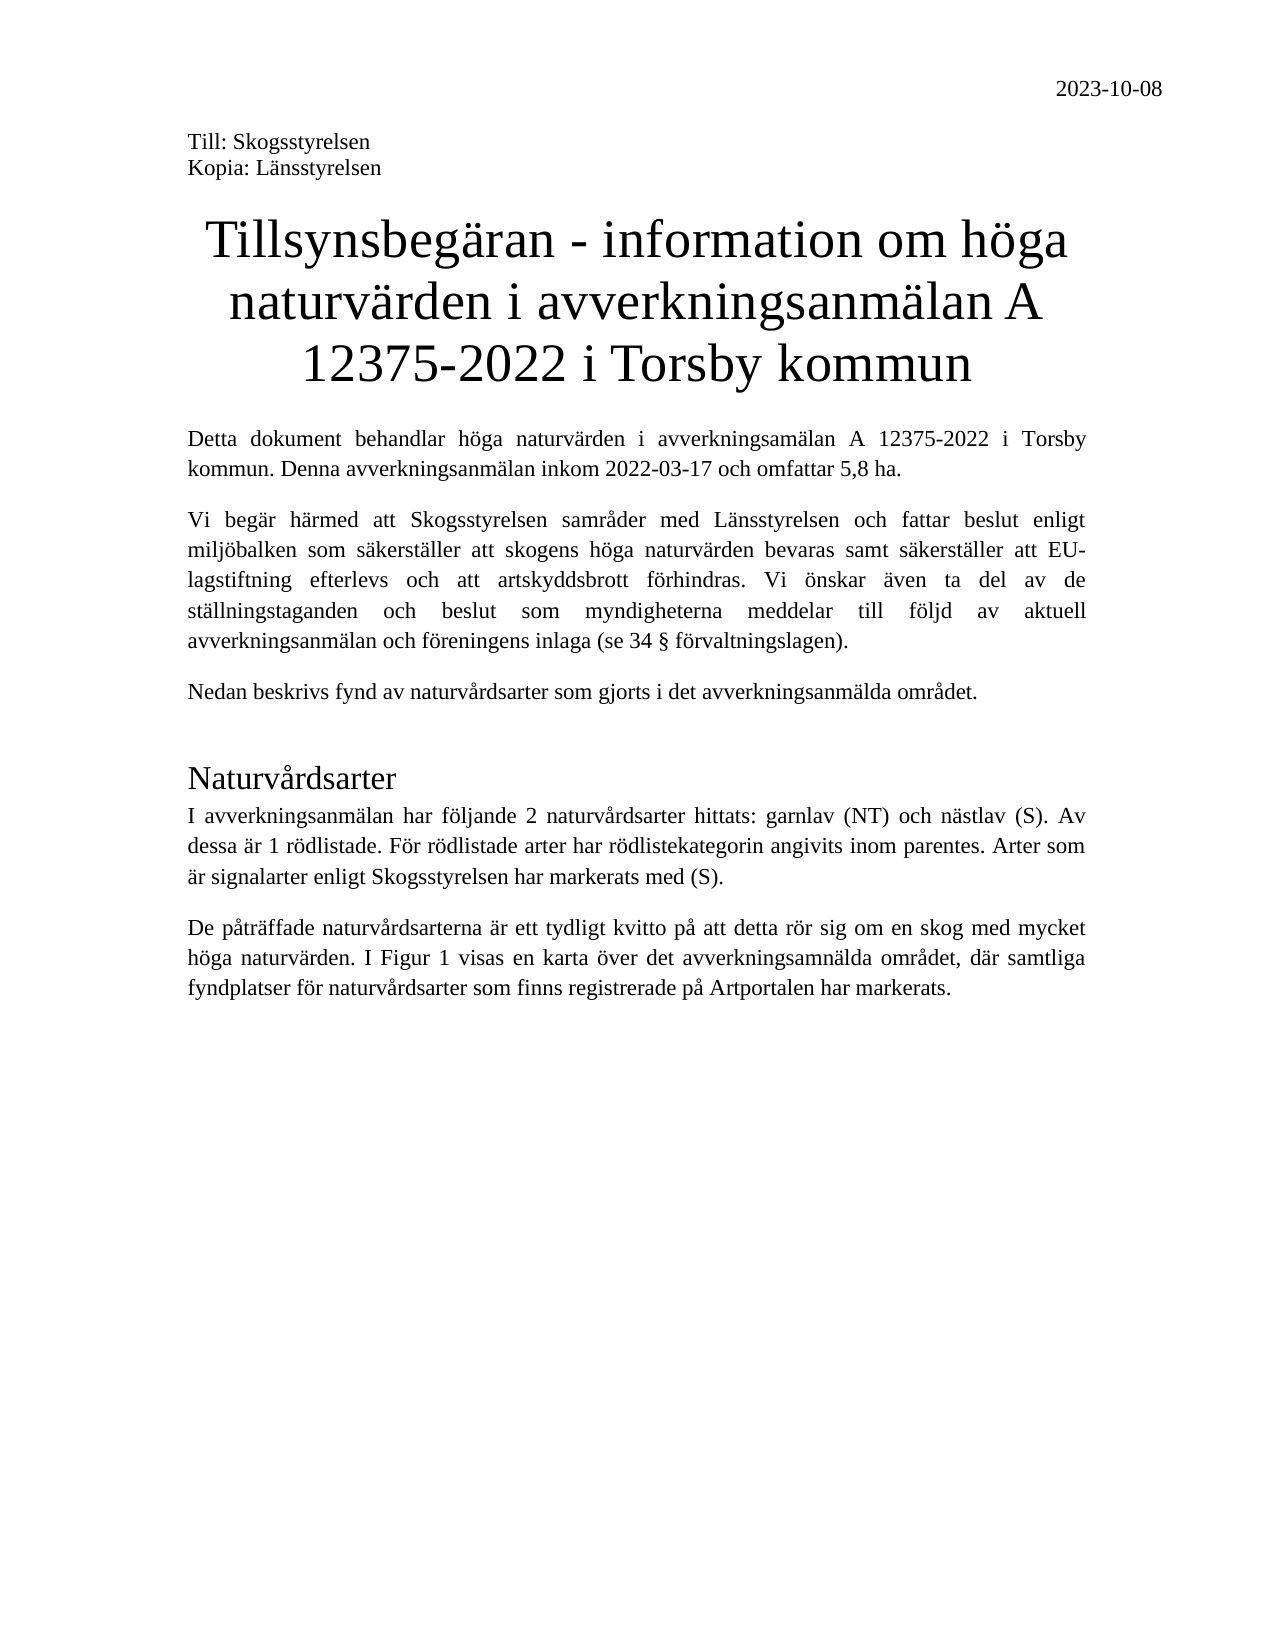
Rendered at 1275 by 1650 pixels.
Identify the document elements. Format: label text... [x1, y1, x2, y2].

subtitle Naturvårdsarter [187, 758, 1087, 797]
text Vi begär härmed att Skogsstyrelsen samråder med Länsstyrelsen och fattar beslut enligt miljöbalken som säkerställer att skogens höga naturvärden bevaras samt säkerställer att EU-lagstiftning efterlevs och att artskyddsbrott förhindras. Vi önskar även ta del av de ställningstaganden och beslut som myndigheterna meddelar till följd av aktuell avverkningsanmälan och föreningens inlaga (se 34 § förvaltningslagen). [187, 506, 1087, 653]
text De påträffade naturvårdsarterna är ett tydligt kvitto på att detta rör sig om en skog med mycket höga naturvärden. I Figur 1 visas en karta över det avverkningsamnälda området, där samtliga fyndplatser för naturvårdsarter som finns registrerade på Artportalen har markerats. [187, 914, 1087, 1001]
title Tillsynsbegäran - information om höga naturvärden i avverkningsanmälan A 12375-2022 i Torsby kommun [187, 207, 1087, 394]
text Detta dokument behandlar höga naturvärden i avverkningsamälan A 12375-2022 i Torsby kommun. Denna avverkningsanmälan inkom 2022-03-17 och omfattar 5,8 ha. [187, 425, 1087, 481]
text I avverkningsanmälan har följande 2 naturvårdsarter hittats: garnlav (NT) och nästlav (S). Av dessa är 1 rödlistade. För rödlistade arter har rödlistekategorin angivits inom parentes. Arter som är signalarter enligt Skogsstyrelsen har markerats med (S). [187, 802, 1087, 889]
text Nedan beskrivs fynd av naturvårdsarter som gjorts i det avverkningsanmälda området. [187, 678, 1087, 704]
